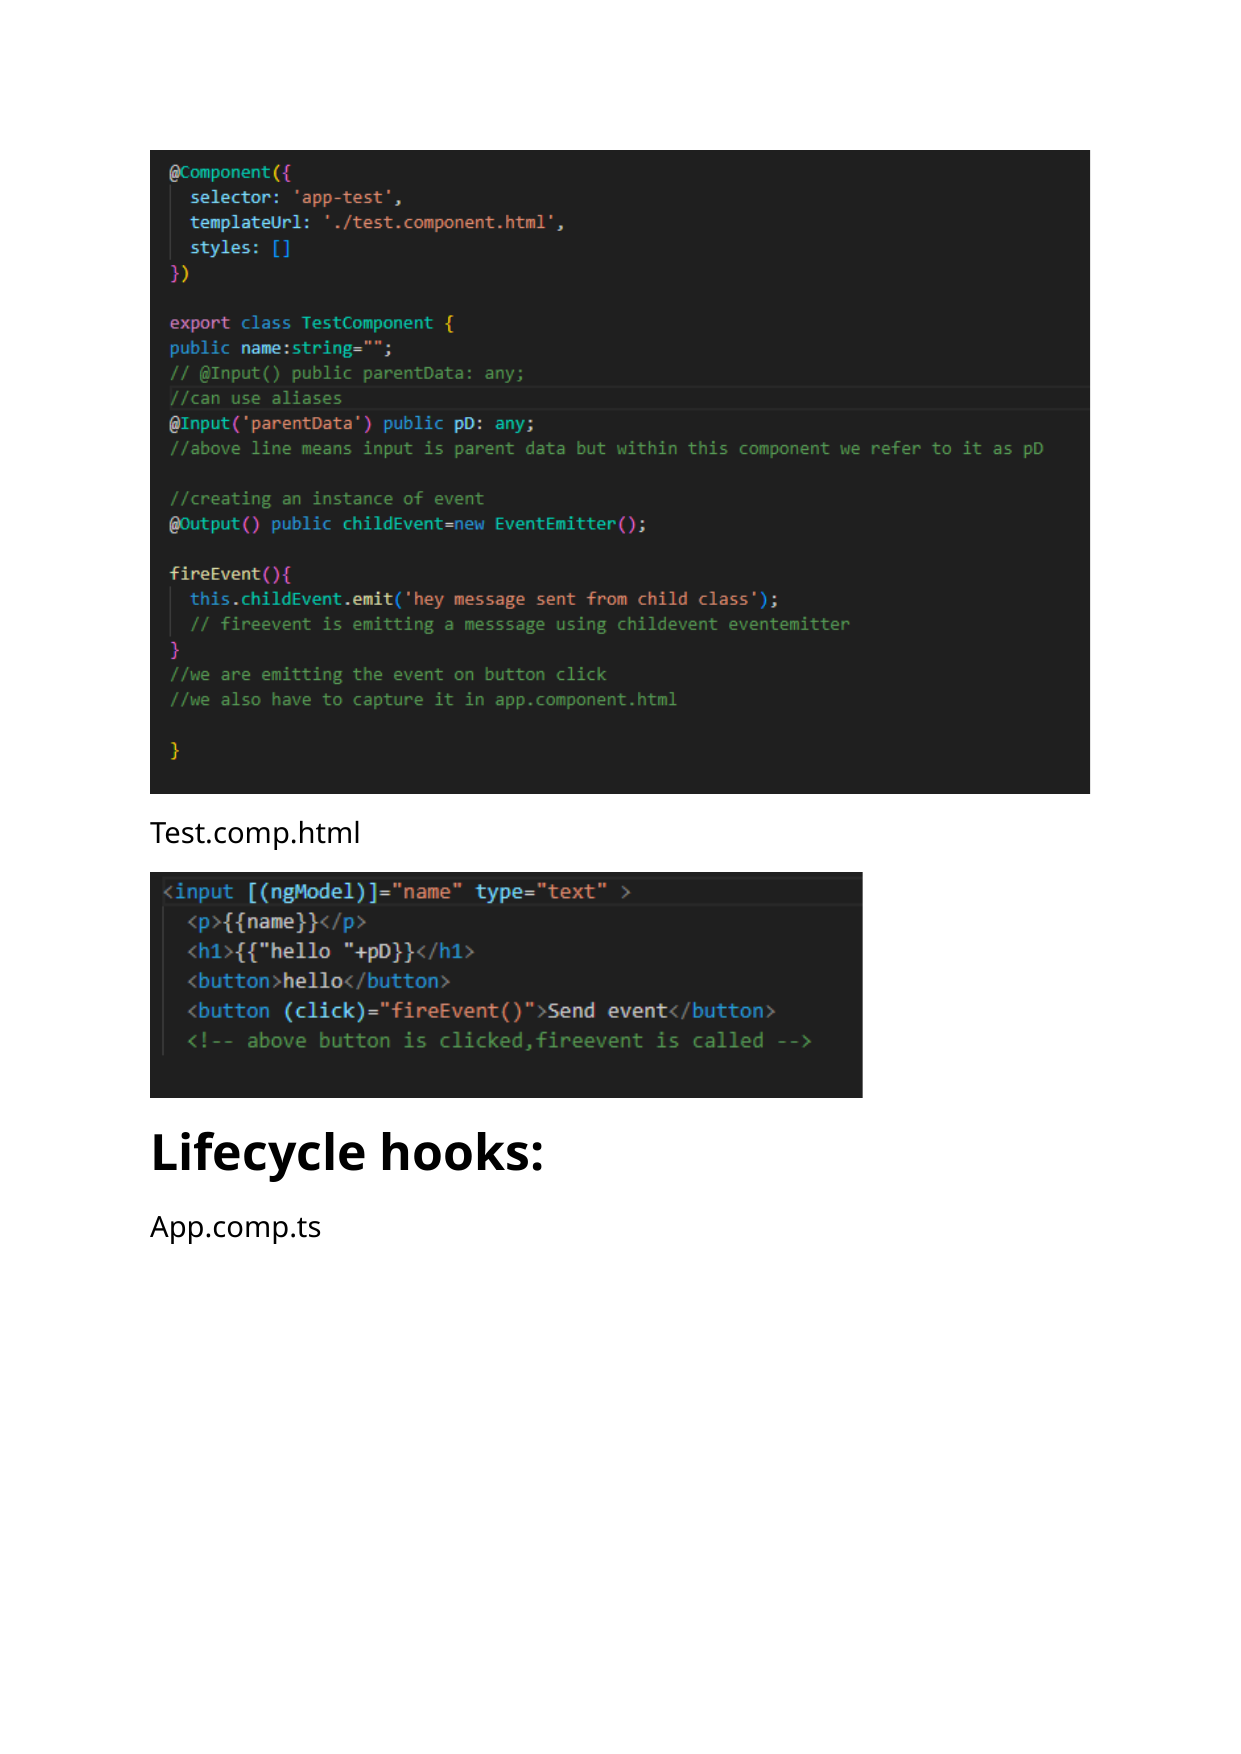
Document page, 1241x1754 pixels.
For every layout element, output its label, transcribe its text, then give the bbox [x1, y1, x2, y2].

picture [150, 872, 863, 1098]
picture [150, 150, 1091, 794]
text Test.comp.html [150, 813, 1090, 852]
text App.comp.ts [150, 1207, 1090, 1246]
text Lifecycle hooks: [150, 1116, 1090, 1184]
